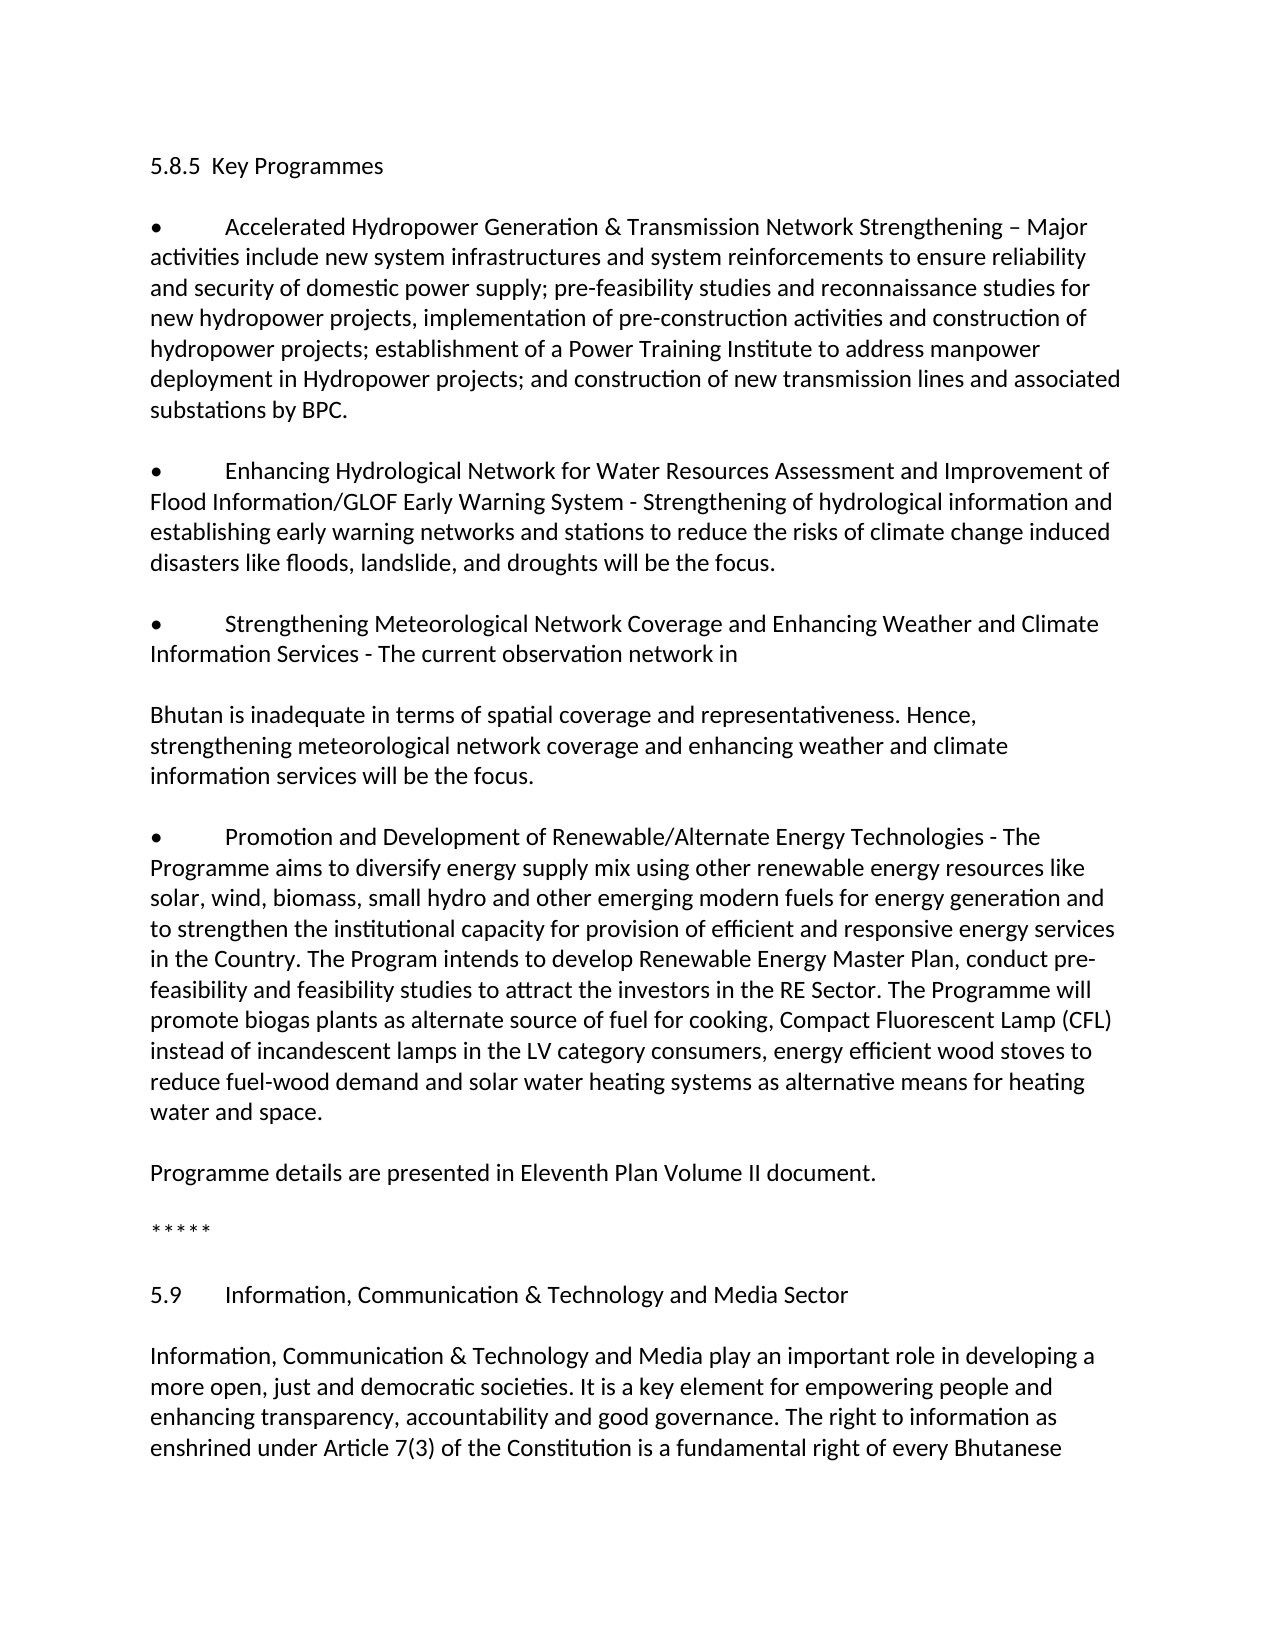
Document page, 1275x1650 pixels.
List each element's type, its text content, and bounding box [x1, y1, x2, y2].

text Bhutan is inadequate in terms of spatial coverage and representativeness. Hence, strengthening meteorological network coverage and enhancing weather and climate information services will be the focus. [150, 699, 1125, 791]
text • Accelerated Hydropower Generation & Transmission Network Strengthening – Major activities include new system infrastructures and system reinforcements to ensure reliability and security of domestic power supply; pre-feasibility studies and reconnaissance studies for new hydropower projects, implementation of pre-construction activities and construction of hydropower projects; establishment of a Power Training Institute to address manpower deployment in Hydropower projects; and construction of new transmission lines and associated substations by BPC. [150, 211, 1125, 425]
text • Enhancing Hydrological Network for Water Resources Assessment and Improvement of Flood Information/GLOF Early Warning System - Strengthening of hydrological information and establishing early warning networks and stations to reduce the risks of climate change induced disasters like floods, landslide, and droughts will be the focus. [150, 455, 1125, 577]
text 5.8.5 Key Programmes [150, 150, 1125, 181]
text 5.9 Information, Communication & Technology and Media Sector [150, 1279, 1125, 1310]
text ***** [150, 1218, 1125, 1249]
text • Strengthening Meteorological Network Coverage and Enhancing Weather and Climate Information Services - The current observation network in [150, 608, 1125, 669]
text Programme details are presented in Eleventh Plan Volume II document. [150, 1157, 1125, 1188]
text • Promotion and Development of Renewable/Alternate Energy Technologies - The Programme aims to diversify energy supply mix using other renewable energy resources like solar, wind, biomass, small hydro and other emerging modern fuels for energy generation and to strengthen the institutional capacity for provision of efficient and responsive energy services in the Country. The Program intends to develop Renewable Energy Master Plan, conduct pre-feasibility and feasibility studies to attract the investors in the RE Sector. The Programme will promote biogas plants as alternate source of fuel for cooking, Compact Fluorescent Lamp (CFL) instead of incandescent lamps in the LV category consumers, energy efficient wood stoves to reduce fuel-wood demand and solar water heating systems as alternative means for heating water and space. [150, 821, 1125, 1127]
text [150, 1340, 1125, 1462]
